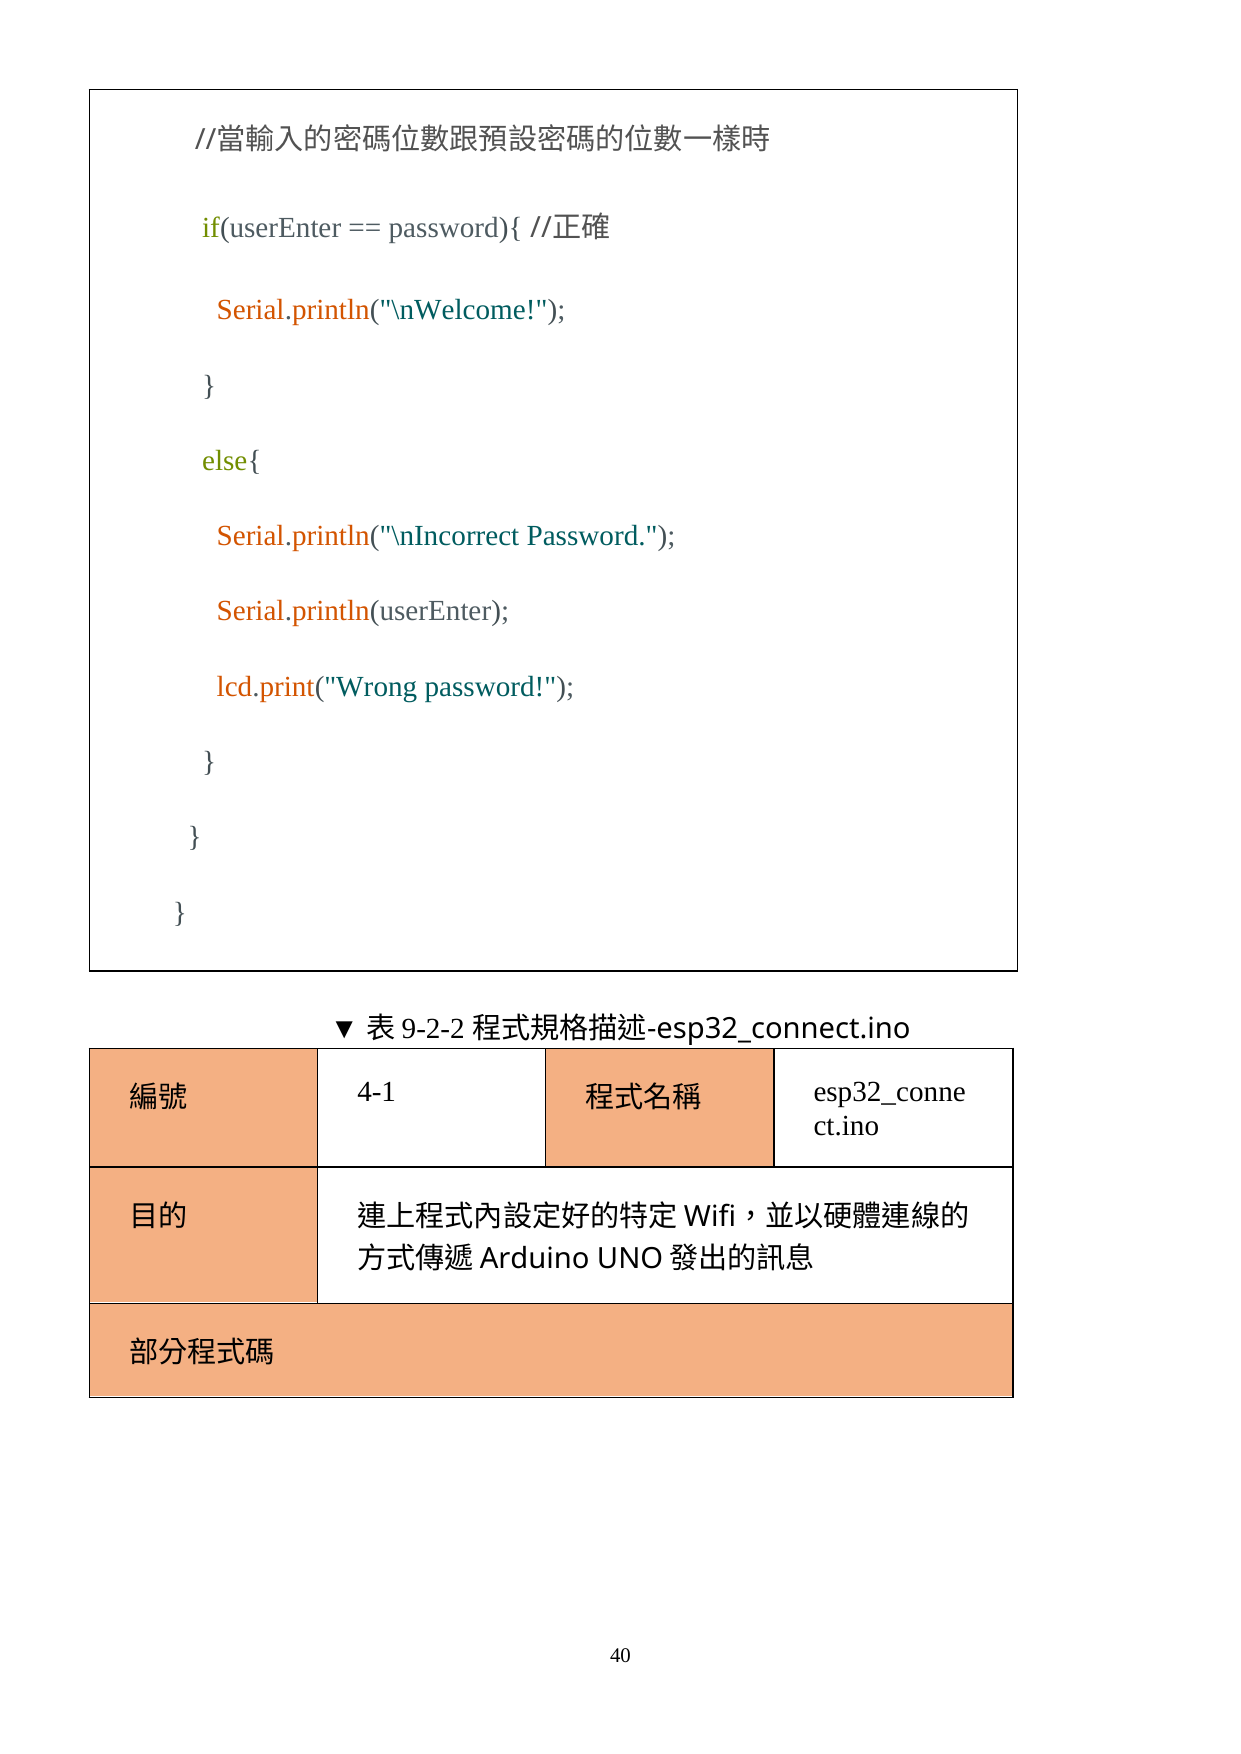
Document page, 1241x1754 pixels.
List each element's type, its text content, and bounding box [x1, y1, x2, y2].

table_cell [90, 1168, 317, 1302]
table_cell [318, 1168, 1012, 1302]
table_header esp32_connect.ino [775, 1049, 1012, 1166]
table_header [90, 1049, 317, 1166]
table_cell [90, 1304, 1012, 1396]
text ▼ 表 9-2-2 程式 [118, 1005, 1122, 1047]
table_header 4-1 [318, 1049, 545, 1166]
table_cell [90, 90, 1017, 970]
table_header [546, 1049, 773, 1166]
